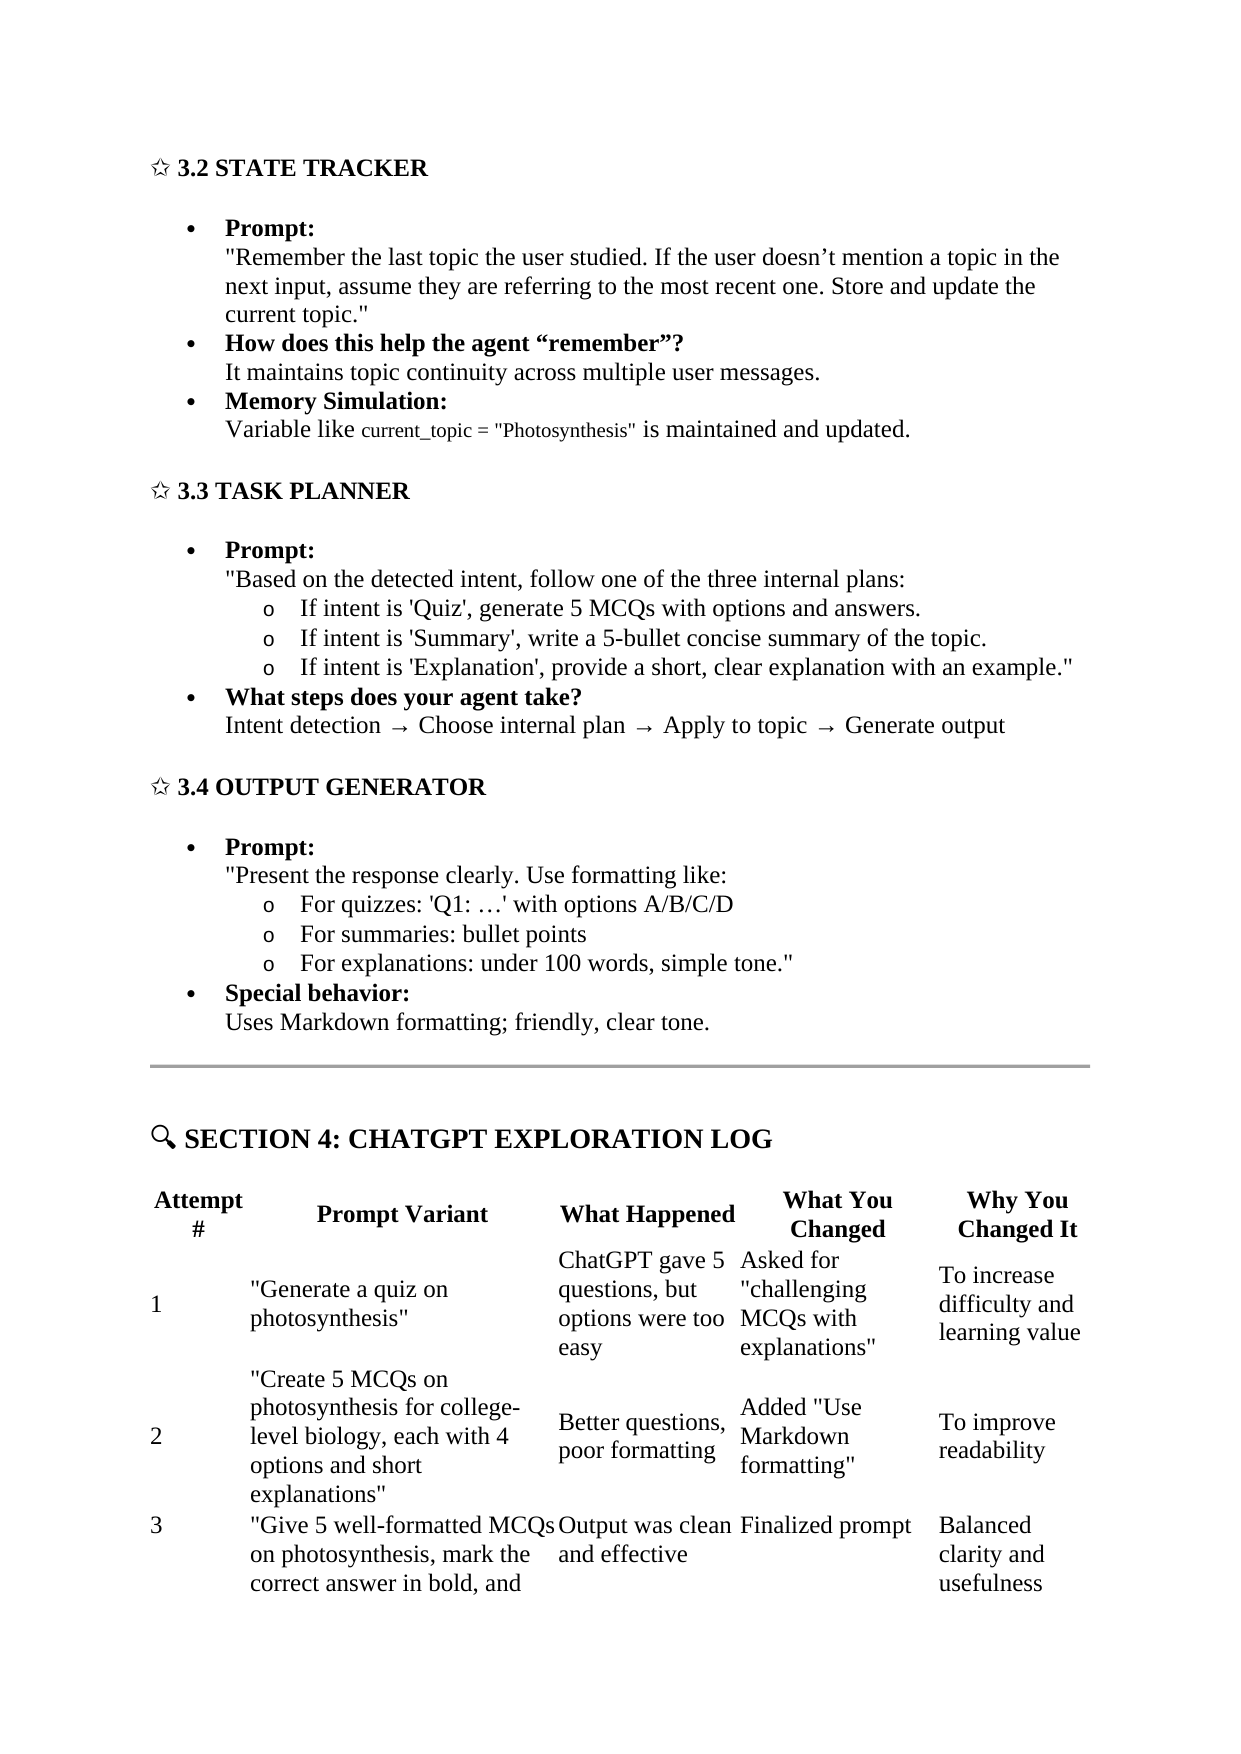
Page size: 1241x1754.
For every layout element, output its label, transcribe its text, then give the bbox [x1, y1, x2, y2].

table_cell Output was clean and effective [557, 1509, 738, 1598]
list How does this help the agent “remember”? It maintains topic continuity across multiple user messages. [187, 328, 1090, 386]
list Prompt: "Based on the detected intent, follow one of the three internal plans: [187, 536, 1090, 593]
table_cell 1 [149, 1244, 248, 1362]
list For quizzes: 'Q1: …' with options A/B/C/D [262, 889, 1090, 919]
table_cell "Generate a quiz on photosynthesis" [248, 1244, 557, 1362]
table_cell "Create 5 MCQs on photosynthesis for college-level biology, each with 4 options and short explanations" [248, 1362, 557, 1509]
list For explanations: under 100 words, simple tone." [262, 948, 1090, 978]
list For summaries: bullet points [262, 919, 1090, 948]
text ✩ 3.4 OUTPUT GENERATOR [150, 768, 1090, 803]
text ✩ 3.2 STATE TRACKER [150, 150, 1090, 184]
table_header Prompt Variant [248, 1184, 557, 1244]
list What steps does your agent take? Intent detection → Choose internal plan → Apply to topic → Generate output [187, 682, 1090, 739]
table_cell Balanced clarity and usefulness [937, 1509, 1098, 1598]
table_cell Added "Use Markdown formatting" [738, 1362, 937, 1509]
list Prompt: "Remember the last topic the user studied. If the user doesn’t mention a topic in the next input, assume they are referring to the most recent one. Store and update the current topic." [187, 213, 1090, 328]
table_header Why You Changed It [937, 1184, 1098, 1244]
table_cell Better questions, poor formatting [557, 1362, 738, 1509]
table_cell 2 [149, 1362, 248, 1509]
list Memory Simulation: Variable like current_topic = "Photosynthesis" is maintained and updated. [187, 386, 1090, 443]
list If intent is 'Explanation', provide a short, clear explanation with an example." [262, 652, 1090, 682]
list If intent is 'Summary', write a 5-bullet concise summary of the topic. [262, 623, 1090, 652]
list Special behavior: Uses Markdown formatting; friendly, clear tone. [187, 978, 1090, 1036]
table_header Attempt # [149, 1184, 248, 1244]
table_cell 3 [149, 1509, 248, 1598]
table_cell To increase difficulty and learning value [937, 1244, 1098, 1362]
text ✩ 3.3 TASK PLANNER [150, 472, 1090, 506]
table_cell Finalized prompt [738, 1509, 937, 1598]
list Prompt: "Present the response clearly. Use formatting like: [187, 832, 1090, 889]
list If intent is 'Quiz', generate 5 MCQs with options and answers. [262, 593, 1090, 623]
text 🔍 SECTION 4: CHATGPT EXPLORATION LOG [150, 1122, 1090, 1154]
table_header What Happened [557, 1184, 738, 1244]
table_header What You Changed [738, 1184, 937, 1244]
table_cell Asked for "challenging MCQs with explanations" [738, 1244, 937, 1362]
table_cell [248, 1509, 557, 1598]
table_cell To improve readability [937, 1362, 1098, 1509]
table_cell ChatGPT gave 5 questions, but options were too easy [557, 1244, 738, 1362]
